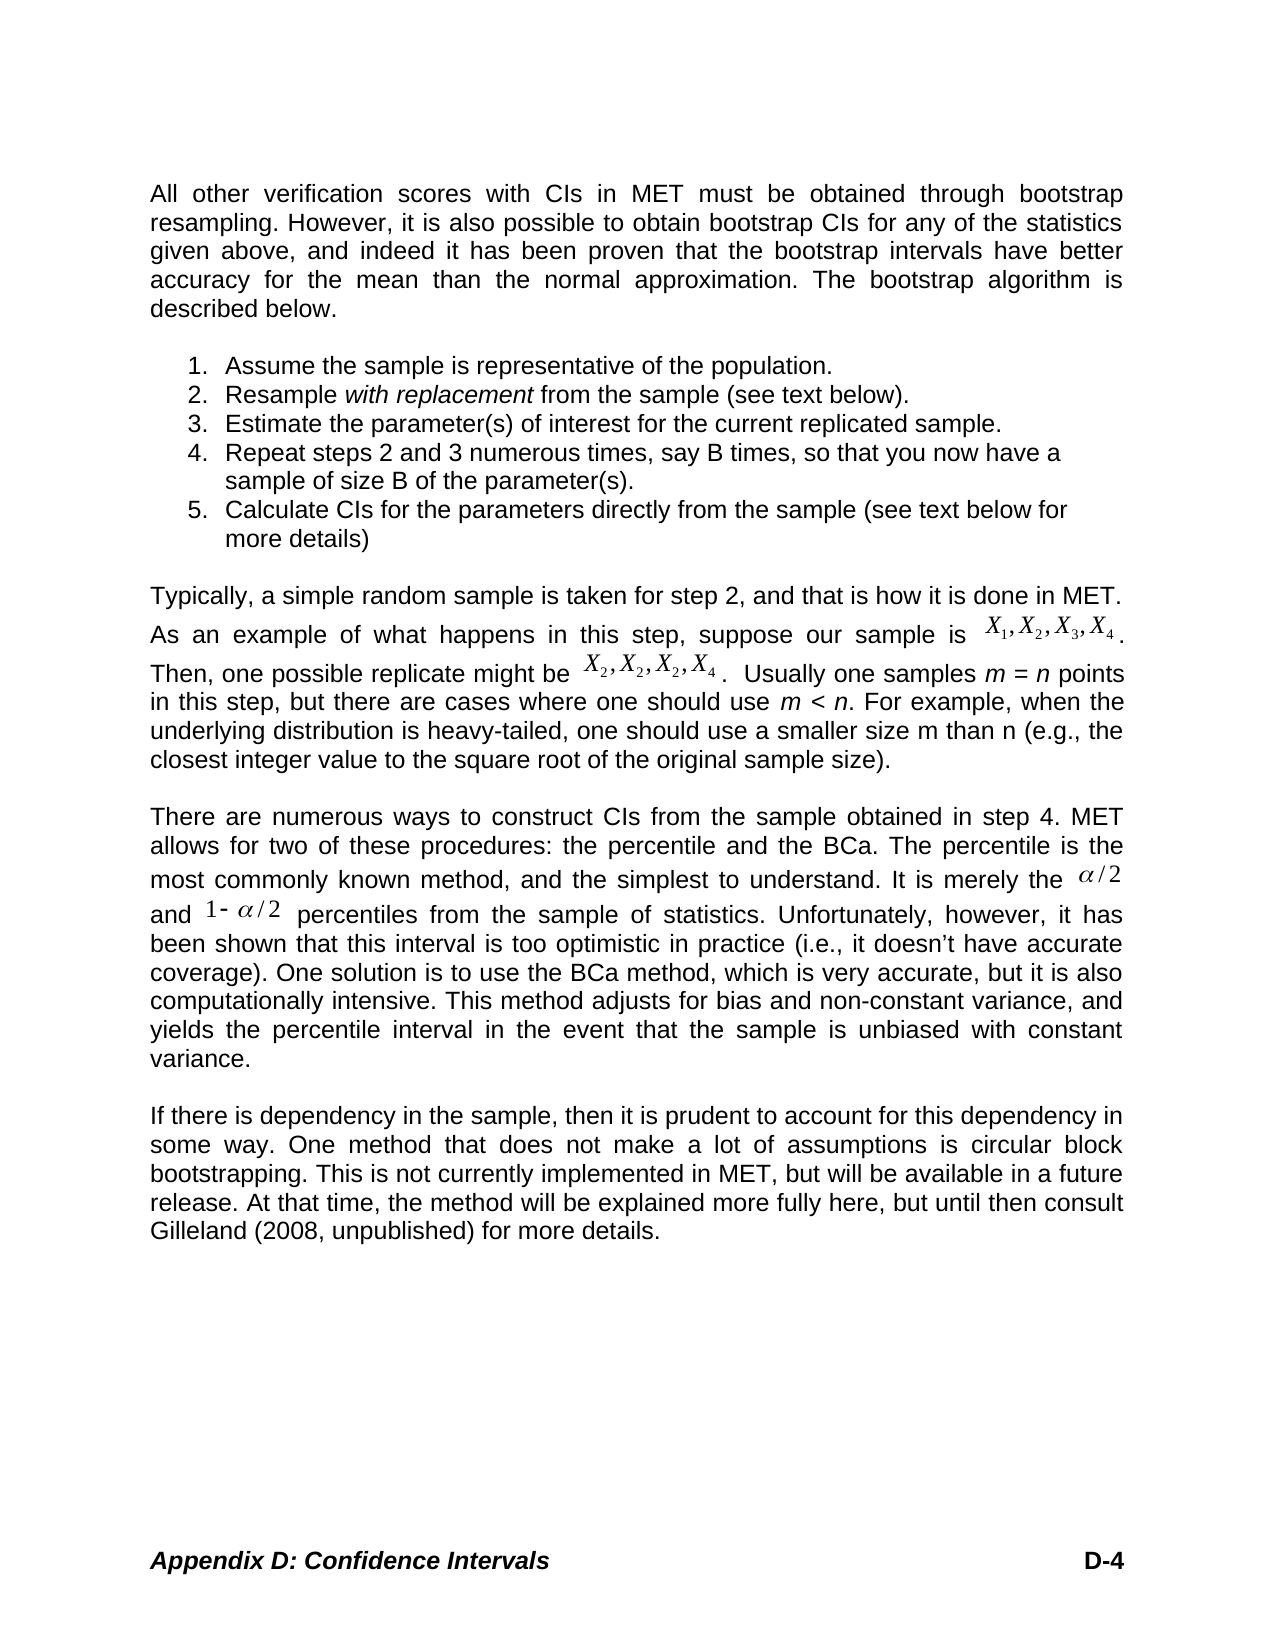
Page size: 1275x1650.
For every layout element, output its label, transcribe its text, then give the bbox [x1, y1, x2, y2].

list Calculate CIs for the parameters directly from the sample (see text below for more details) [187, 495, 1125, 552]
text There are numerous ways to construct CIs from the sample obtained in step 4. MET allows for two of these procedures: the percentile and the BCa. The percentile is the most commonly known method, and the simplest to understand. It is merely the and percentiles from the sample of statistics. Unfortunately, however, it has been shown that this interval is too optimistic in practice (i.e., it doesn’t have accurate coverage). One solution is to use the BCa method, which is very accurate, but it is also computationally intensive. This method adjusts for bias and non-constant variance, and yields the percentile interval in the event that the sample is unbiased with constant variance. [150, 802, 1125, 1072]
text If there is dependency in the sample, then it is prudent to account for this dependency in some way. One method that does not make a lot of assumptions is circular block bootstrapping. This is not currently implemented in MET, but will be available in a future release. At that time, the method will be explained more fully here, but until then consult Gilleland (2008, unpublished) for more details. [150, 1101, 1125, 1245]
list Assume the sample is representative of the population. [187, 351, 1125, 380]
text All other verification scores with CIs in MET must be obtained through bootstrap resampling. However, it is also possible to obtain bootstrap CIs for any of the statistics given above, and indeed it has been proven that the bootstrap intervals have better accuracy for the mean than the normal approximation. The bootstrap algorithm is described below. [150, 179, 1125, 322]
list Resample with replacement from the sample (see text below). [187, 380, 1125, 409]
text Typically, a simple random sample is taken for step 2, and that is how it is done in MET. As an example of what happens in this step, suppose our sample is . Then, one possible replicate might be . Usually one samples m = n points in this step, but there are cases where one should use m < n. For example, when the underlying distribution is heavy-tailed, one should use a smaller size m than n (e.g., the closest integer value to the square root of the original sample size). [150, 581, 1125, 773]
list Repeat steps 2 and 3 numerous times, say B times, so that you now have a sample of size B of the parameter(s). [187, 437, 1125, 495]
list Estimate the parameter(s) of interest for the current replicated sample. [187, 409, 1125, 437]
